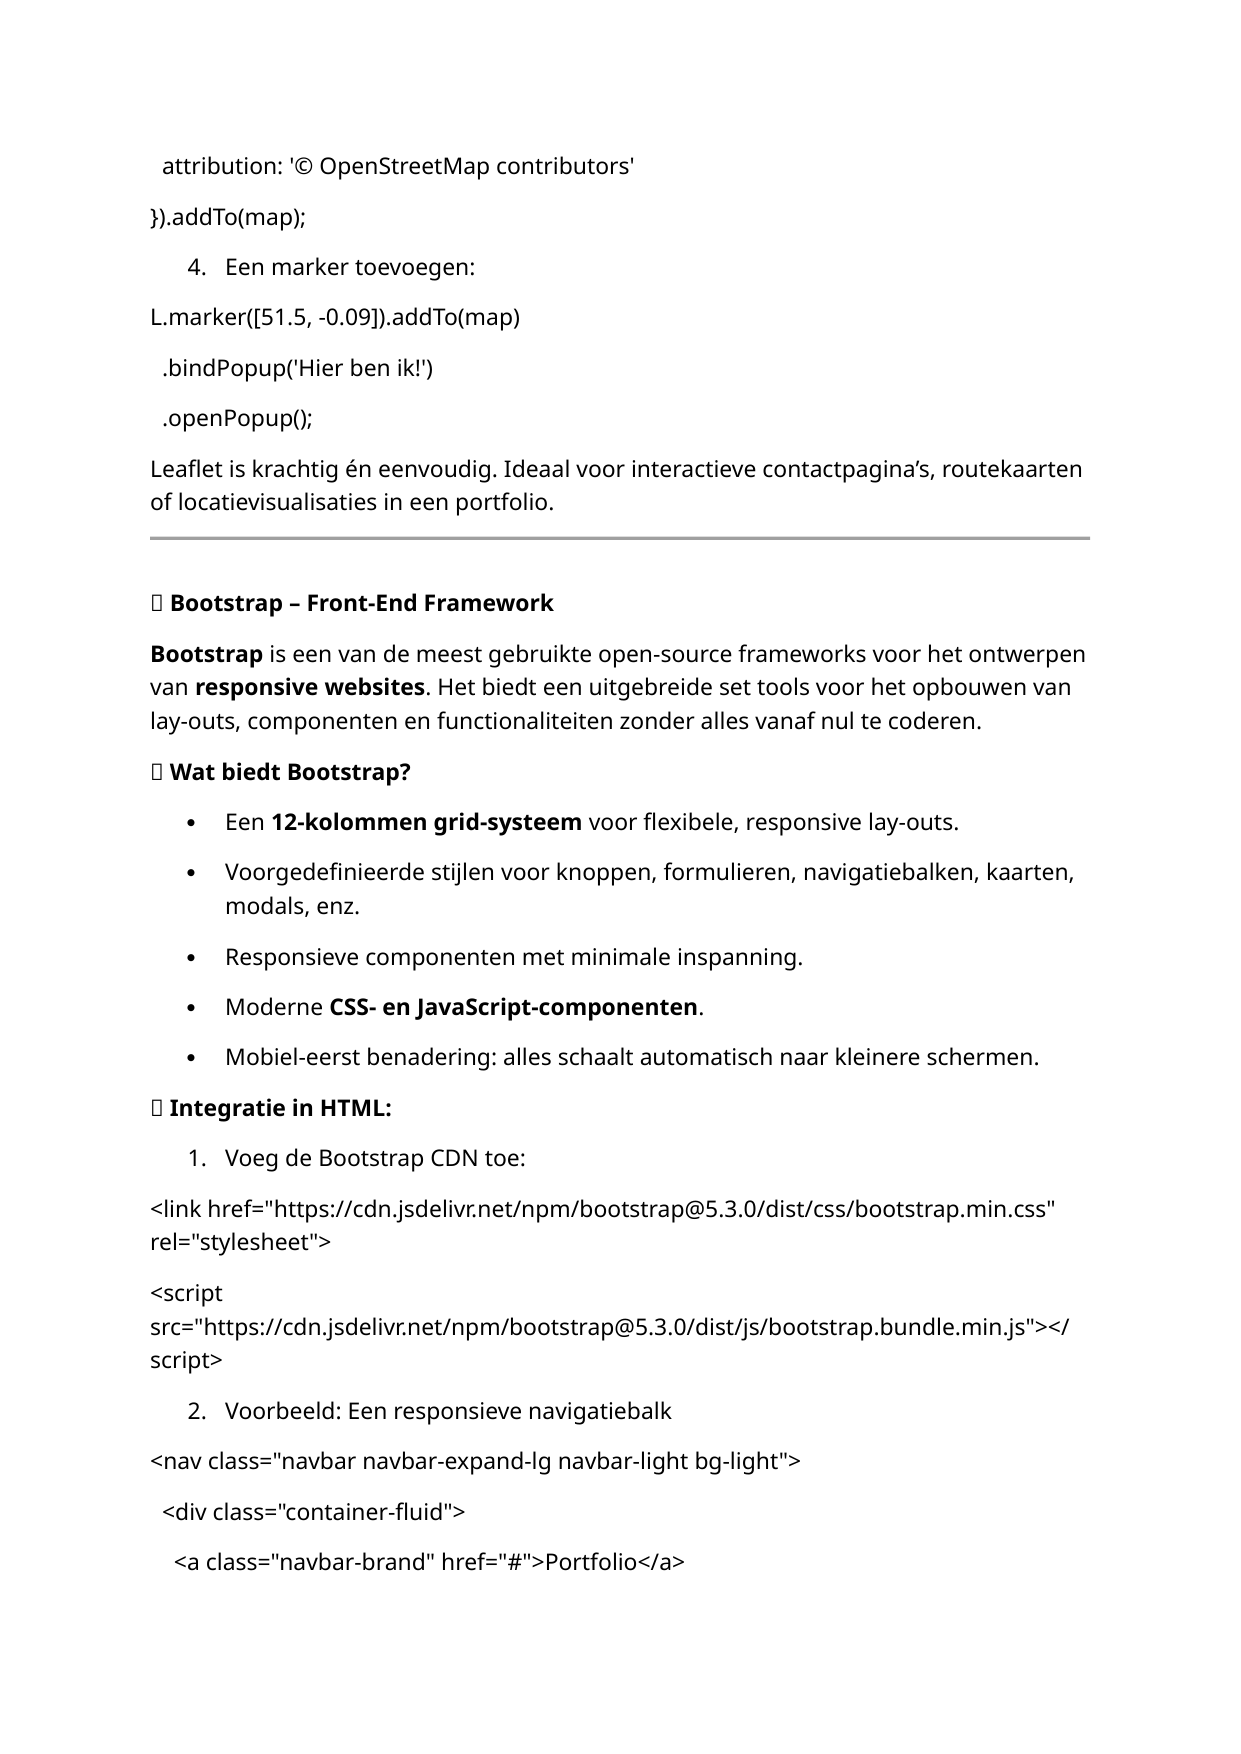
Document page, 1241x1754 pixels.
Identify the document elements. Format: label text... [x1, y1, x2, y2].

text <div class="container-fluid"> [150, 1495, 1090, 1527]
text <nav class="navbar navbar-expand-lg navbar-light bg-light"> [150, 1445, 1090, 1476]
list Voorbeeld: Een responsieve navigatiebalk [187, 1394, 1090, 1426]
text L.marker([51.5, -0.09]).addTo(map) [150, 301, 1090, 332]
text <a class="navbar-brand" href="#">Portfolio</a> [150, 1546, 1090, 1577]
text .openPopup(); [150, 402, 1090, 433]
text Leaflet is krachtig én eenvoudig. Ideaal voor interactieve contactpagina’s, routekaarten of locatievisualisaties in een portfolio. [150, 452, 1090, 517]
text 🧰 Bootstrap – Front-End Framework [150, 587, 1090, 618]
list Responsieve componenten met minimale inspanning. [187, 940, 1090, 972]
text <script src="https://cdn.jsdelivr.net/npm/bootstrap@5.3.0/dist/js/bootstrap.bundle.min.js"></script> [150, 1277, 1090, 1375]
text Bootstrap is een van de meest gebruikte open-source frameworks voor het ontwerpen van responsive websites. Het biedt een uitgebreide set tools voor het opbouwen van lay-outs, componenten en functionaliteiten zonder alles vanaf nul te coderen. [150, 637, 1090, 736]
text 🔧 Wat biedt Bootstrap? [150, 755, 1090, 787]
text }).addTo(map); [150, 200, 1090, 232]
text attribution: '© OpenStreetMap contributors' [150, 150, 1090, 181]
list Moderne CSS- en JavaScript-componenten. [187, 991, 1090, 1022]
list Een marker toevoegen: [187, 251, 1090, 282]
list Een 12-kolommen grid-systeem voor flexibele, responsive lay-outs. [187, 806, 1090, 837]
list Voeg de Bootstrap CDN toe: [187, 1142, 1090, 1173]
text .bindPopup('Hier ben ik!') [150, 352, 1090, 383]
text ✅ Integratie in HTML: [150, 1092, 1090, 1123]
list Mobiel-eerst benadering: alles schaalt automatisch naar kleinere schermen. [187, 1041, 1090, 1072]
list Voorgedefinieerde stijlen voor knoppen, formulieren, navigatiebalken, kaarten, modals, enz. [187, 856, 1090, 921]
text <link href="https://cdn.jsdelivr.net/npm/bootstrap@5.3.0/dist/css/bootstrap.min.css" rel="stylesheet"> [150, 1192, 1090, 1257]
